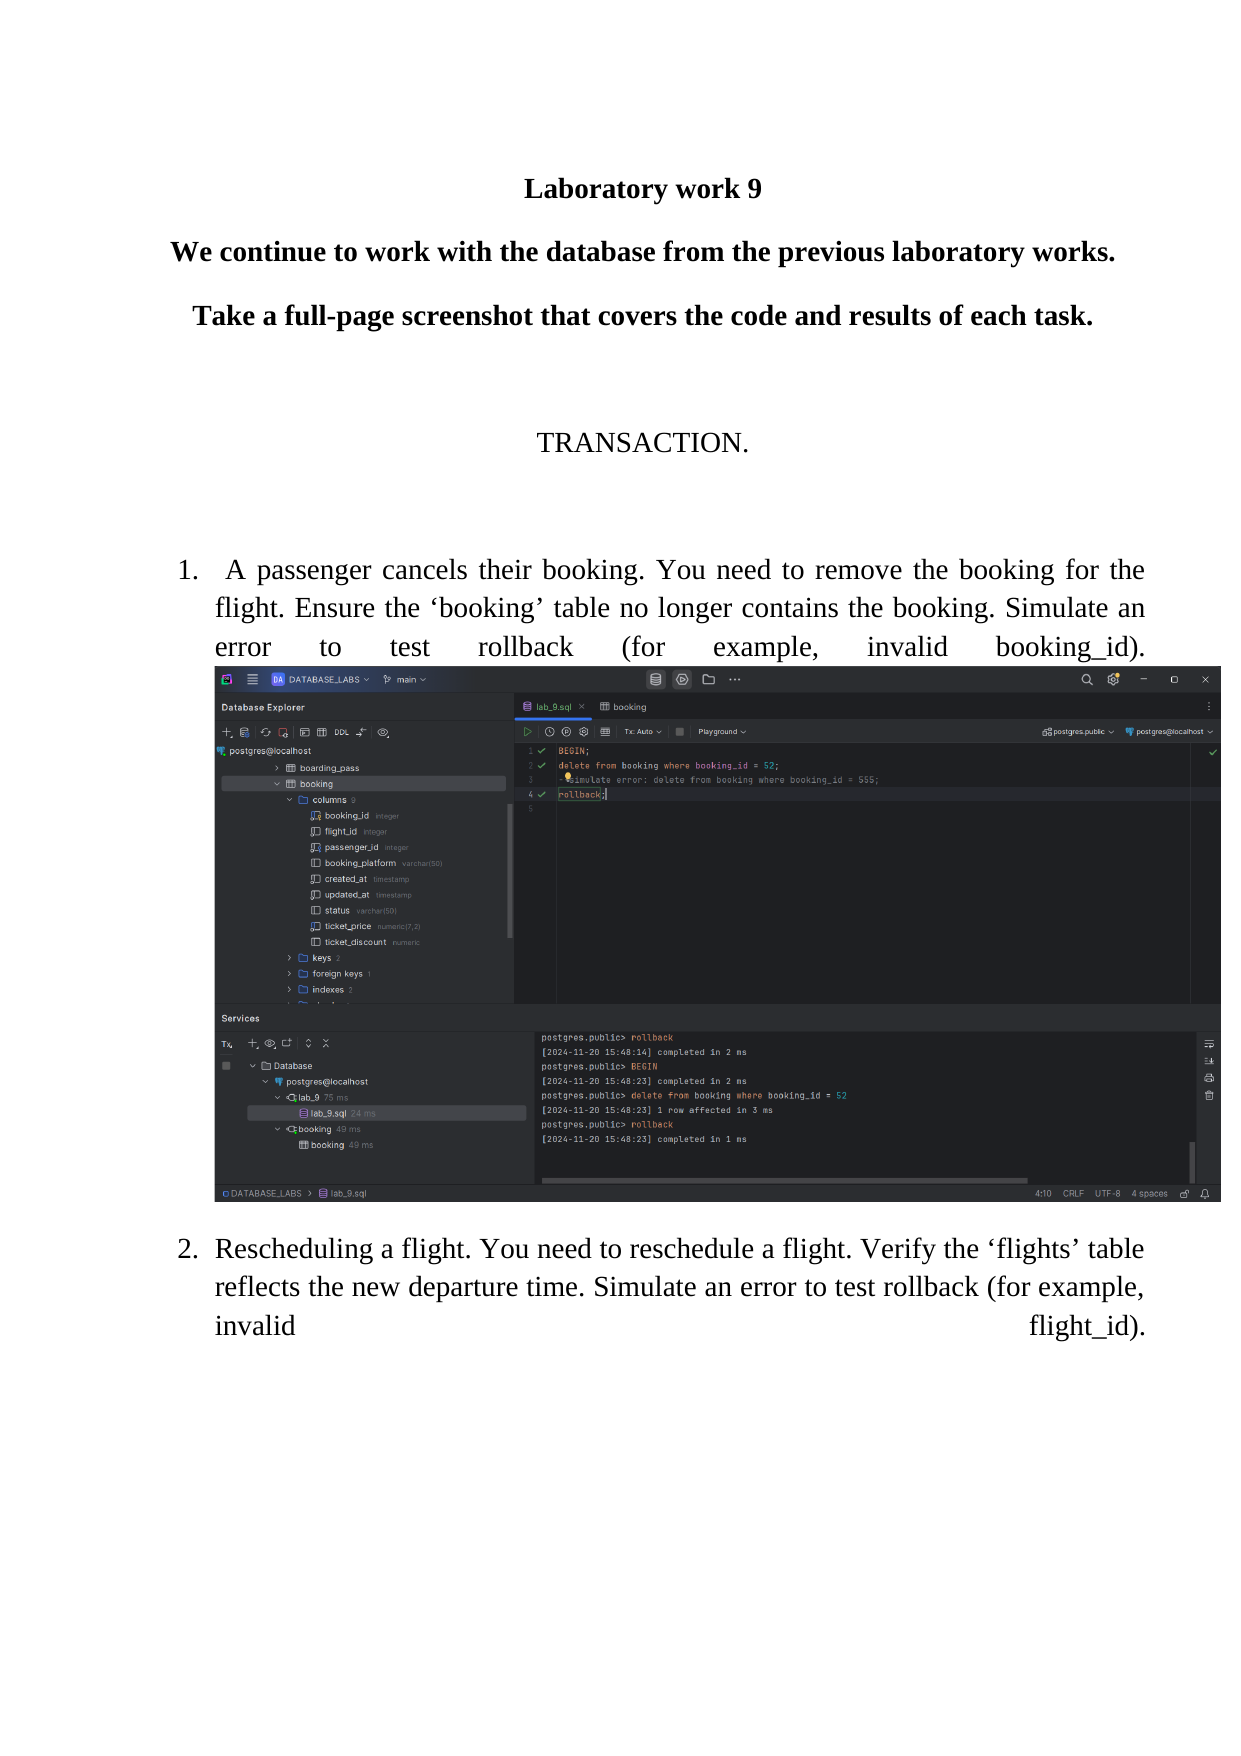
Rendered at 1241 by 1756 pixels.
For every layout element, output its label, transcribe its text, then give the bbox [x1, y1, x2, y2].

text We continue to work with the database from the previous laboratory works. [139, 234, 1146, 268]
text Take a full-page screenshot that covers the code and results of each task. [139, 298, 1146, 331]
picture [214, 666, 1221, 1202]
text TRANSACTION. [139, 425, 1146, 458]
text Laboratory work 9 [139, 171, 1146, 204]
